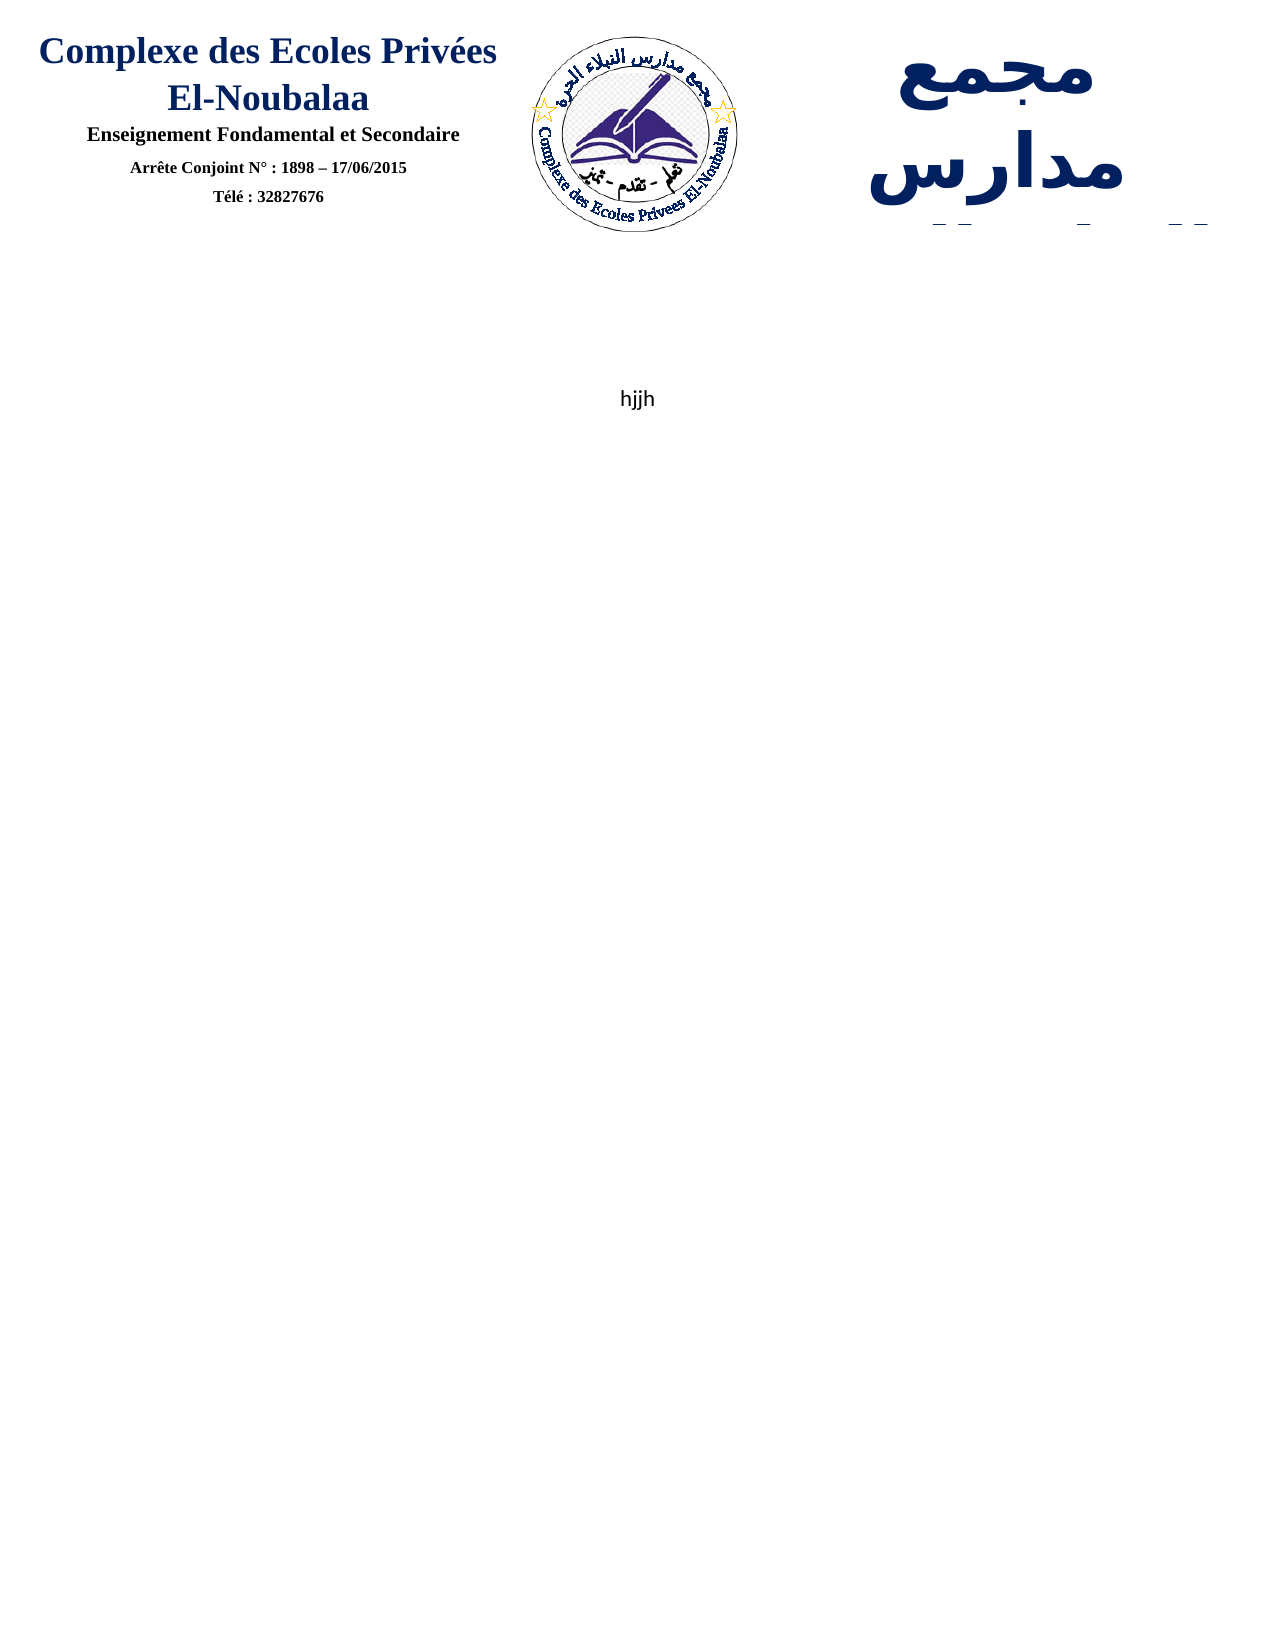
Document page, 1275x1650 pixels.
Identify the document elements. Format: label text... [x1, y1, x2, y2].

text hjjh [187, 384, 1087, 412]
picture [515, 18, 748, 247]
